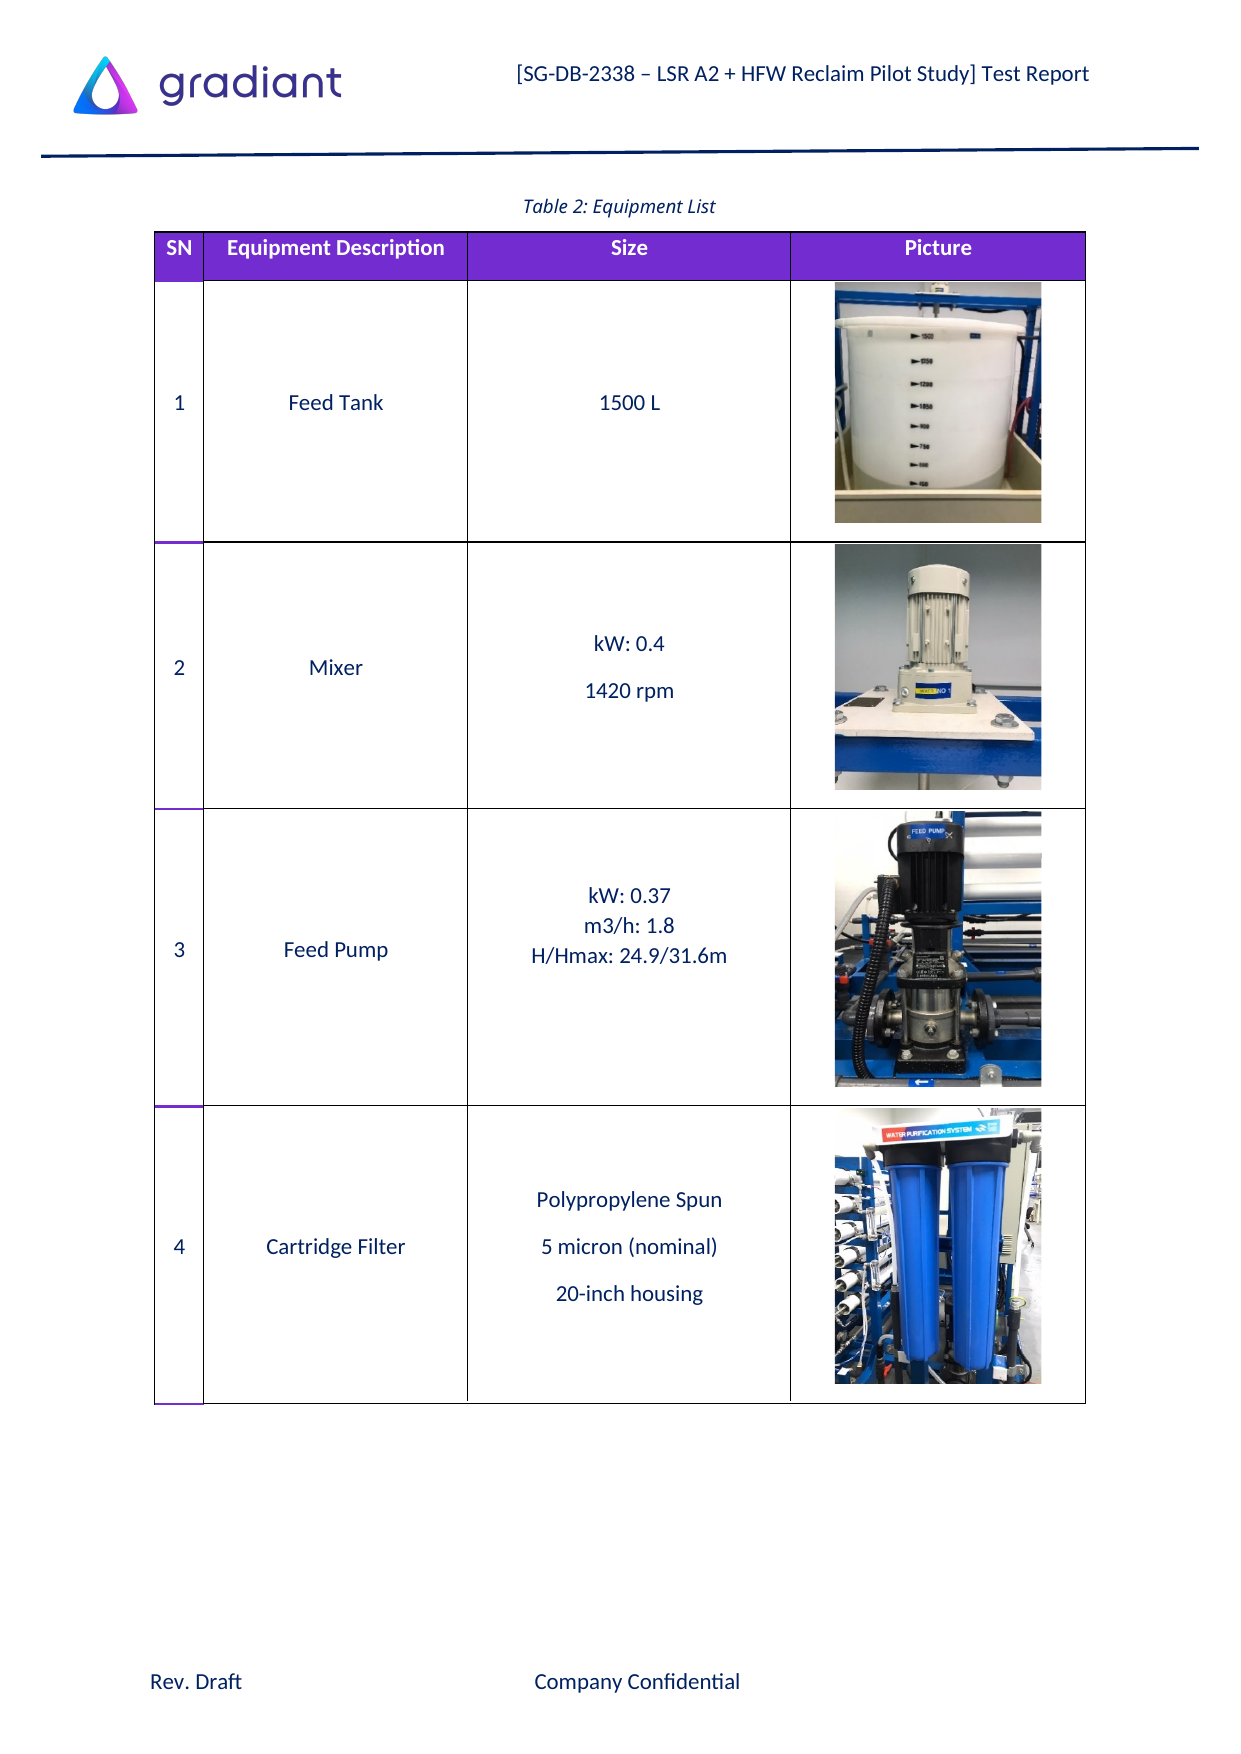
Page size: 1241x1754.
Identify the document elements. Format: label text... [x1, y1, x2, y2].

table_cell 2 [155, 544, 203, 808]
table_cell 1 [155, 282, 203, 541]
table_cell 1500 L [468, 281, 790, 541]
picture [834, 1108, 1042, 1384]
table_header Picture [791, 233, 1085, 280]
picture [834, 282, 1042, 523]
table_cell Feed Pump [204, 809, 467, 1105]
table_header Size [468, 233, 790, 280]
text Table 2: Equipment List [150, 190, 1090, 219]
picture [834, 544, 1042, 790]
table_cell Mixer [204, 543, 467, 808]
table_header Equipment Description [204, 233, 467, 280]
table_cell 4 [155, 1108, 203, 1402]
table_header SN [155, 233, 203, 280]
table_cell Polypropylene Spun 5 micron (nominal) 20-inch housing [468, 1106, 791, 1402]
table_cell [791, 543, 1085, 808]
table_cell kW: 0.37 m3/h: 1.8 H/Hmax: 24.9/31.6m [468, 809, 790, 1105]
table_cell kW: 0.4 1420 rpm [468, 543, 790, 808]
table_cell Cartridge Filter [204, 1106, 468, 1402]
table_cell 3 [155, 810, 203, 1105]
table_cell [791, 809, 1085, 1105]
table_cell [791, 1106, 1085, 1402]
table_cell Feed Tank [204, 281, 467, 541]
picture [834, 811, 1042, 1087]
table_cell [791, 281, 1085, 541]
picture [73, 56, 342, 115]
